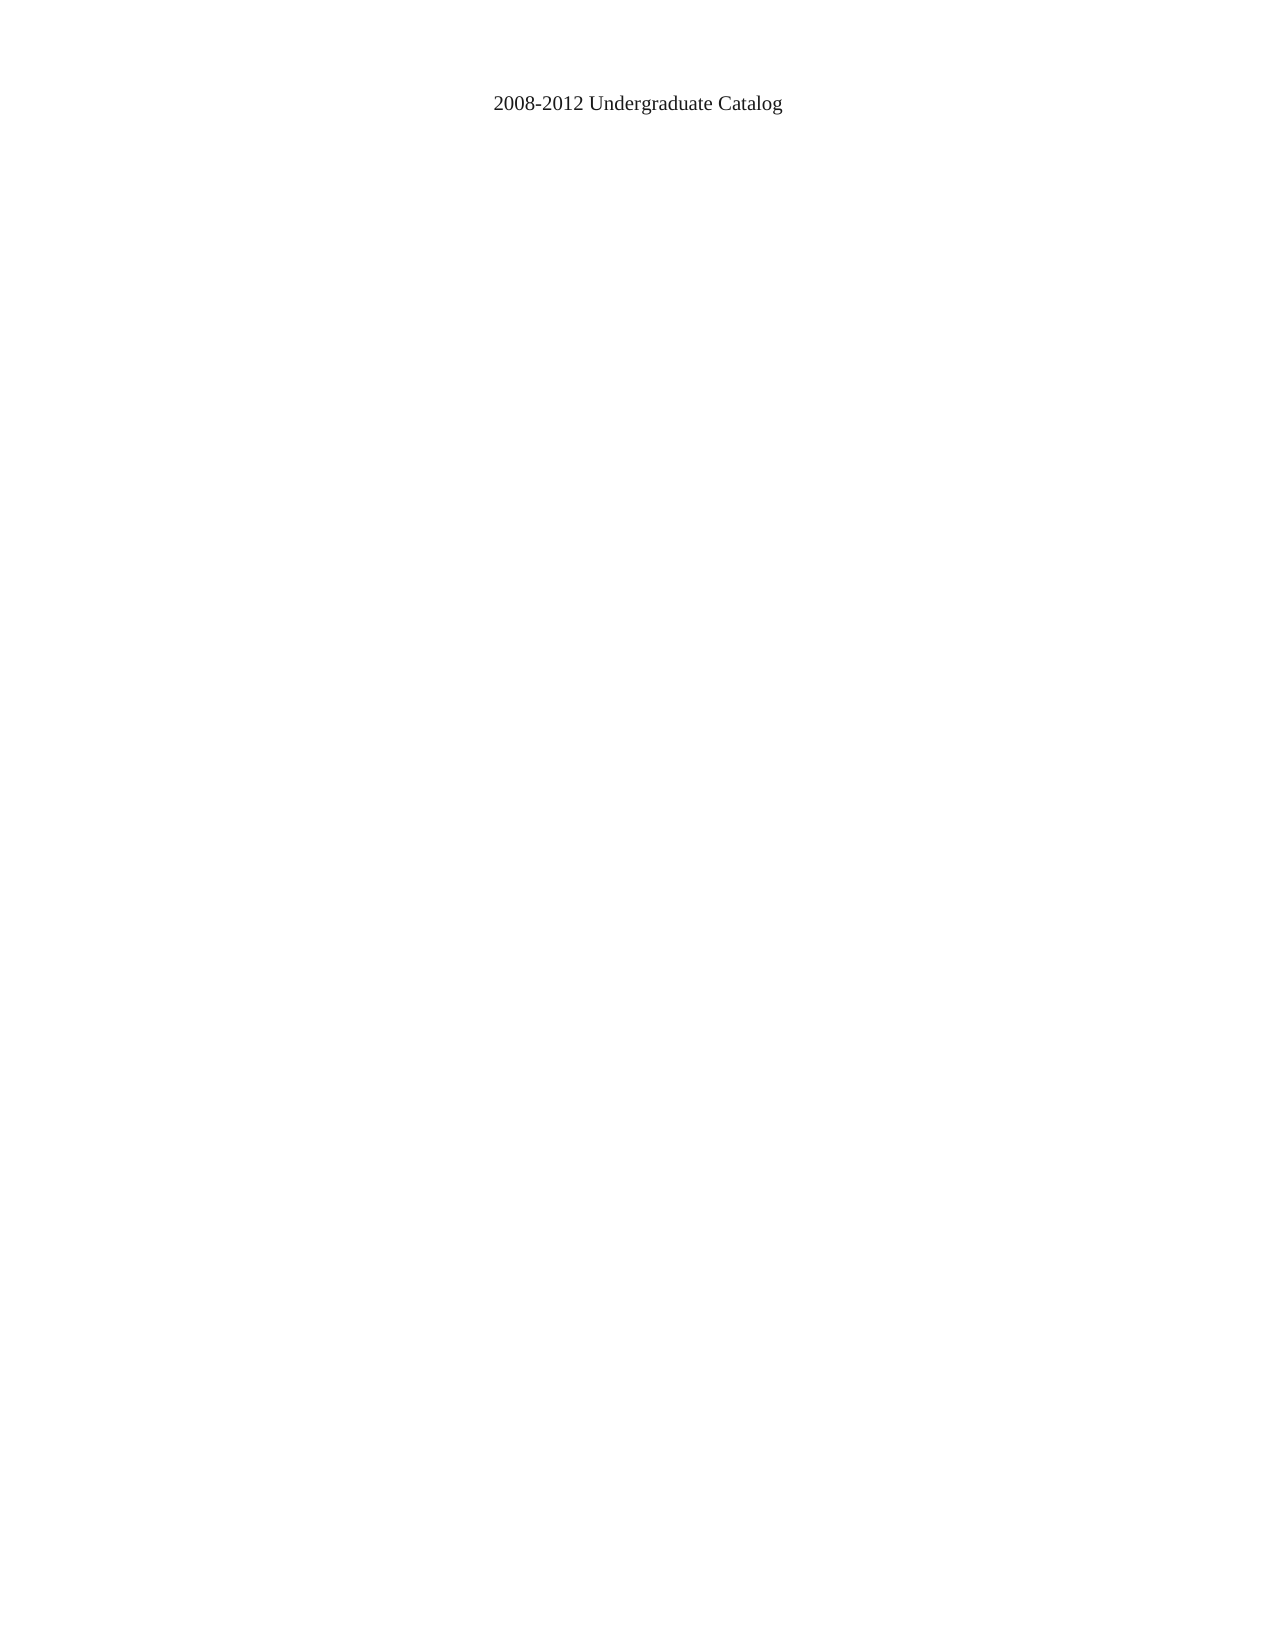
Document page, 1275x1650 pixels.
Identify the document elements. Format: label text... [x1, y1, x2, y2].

text 2008-2012 Undergraduate Catalog [493, 67, 1231, 114]
